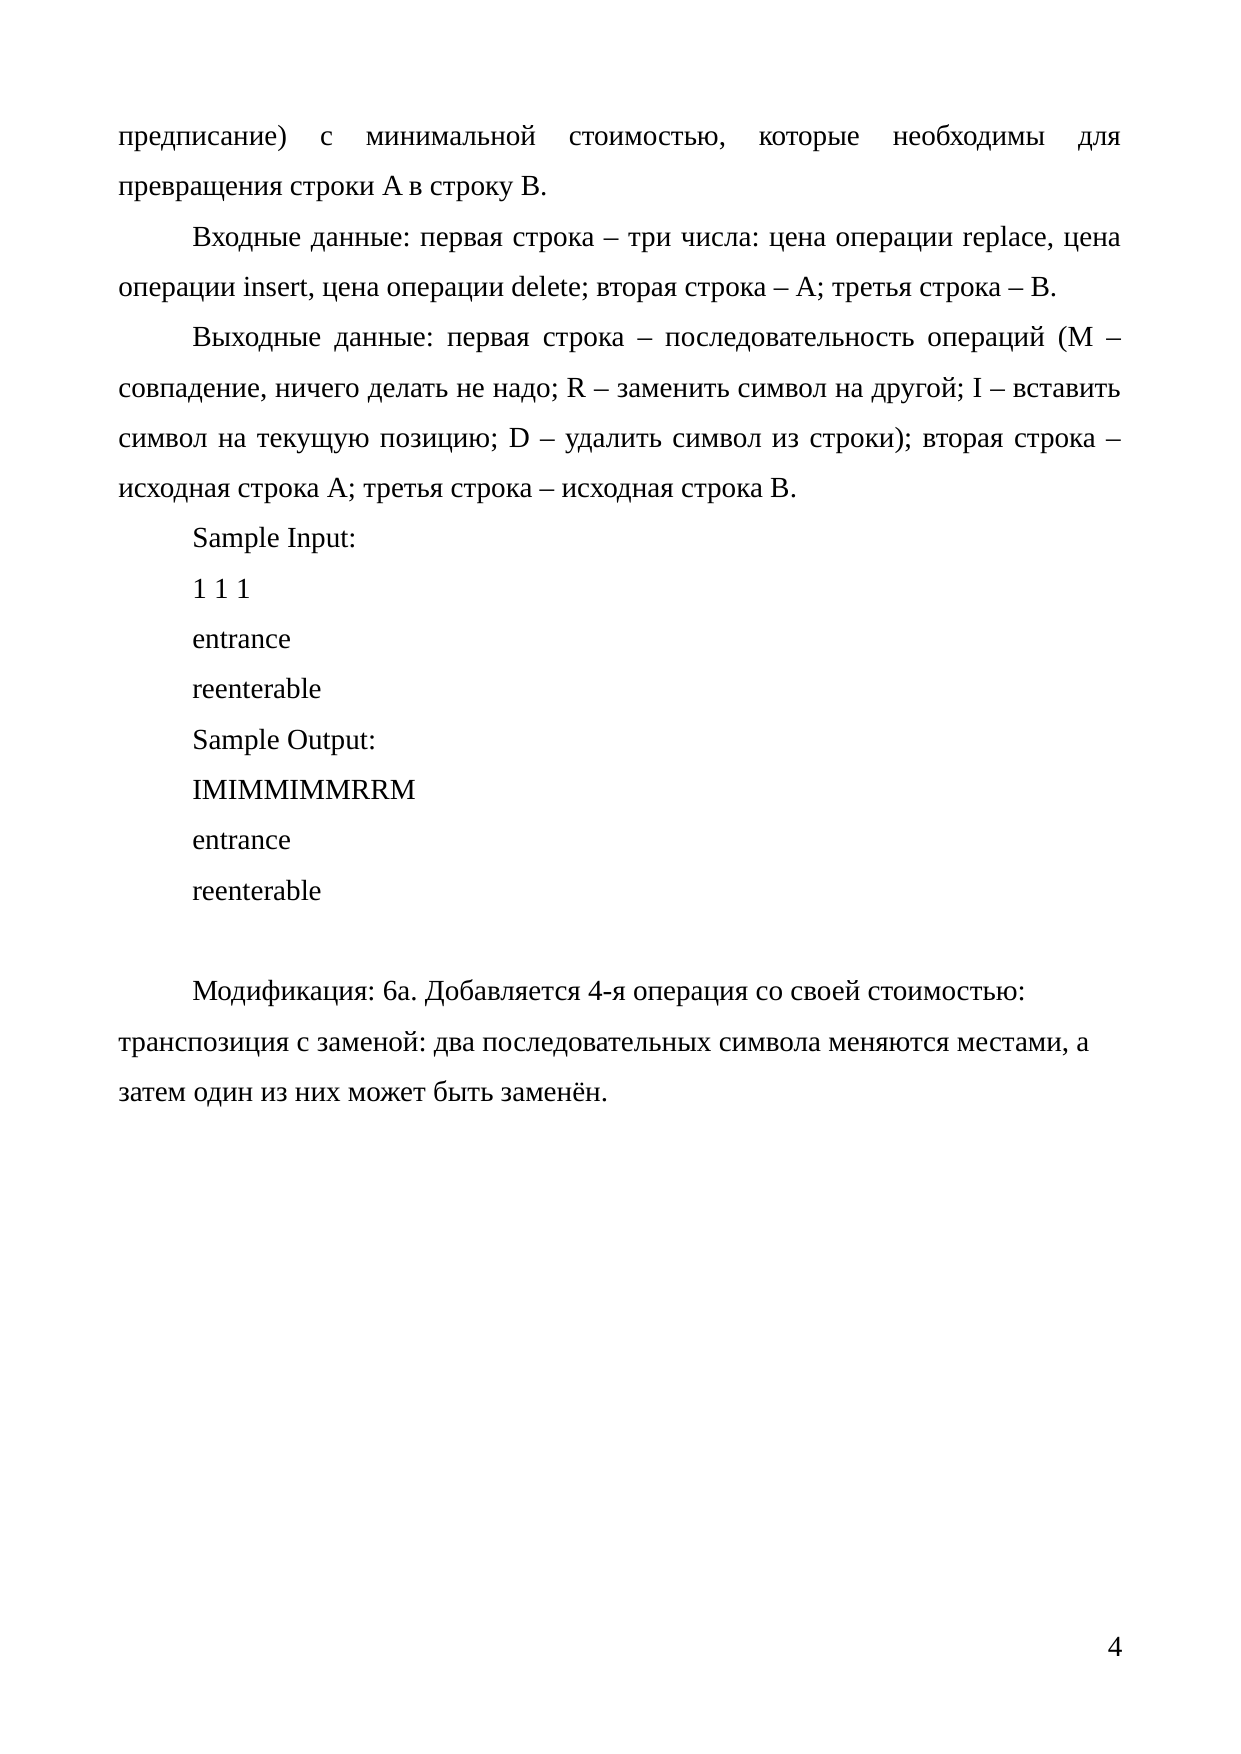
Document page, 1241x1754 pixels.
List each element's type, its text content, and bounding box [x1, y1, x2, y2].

text Sample Output: [118, 722, 1122, 755]
text entrance [118, 621, 1122, 655]
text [118, 118, 1122, 202]
text Модификация: 6а. Добавляется 4-я операция со своей стоимостью: транспозиция с заменой: два последовательных символа меняются местами, а затем один из них может быть заменён. [118, 973, 1122, 1108]
text Входные данные: первая строка – три числа: цена операции replace, цена операции insert, цена операции delete; вторая строка – A; третья строка – B. [118, 219, 1122, 303]
text IMIMMIMMRRM [118, 772, 1122, 806]
text reenterable [118, 672, 1122, 705]
text entrance [118, 822, 1122, 856]
text Sample Input: [118, 521, 1122, 554]
text 1 1 1 [118, 571, 1122, 604]
text Выходные данные: первая строка – последовательность операций (M – совпадение, ничего делать не надо; R – заменить символ на другой; I – вставить символ на текущую позицию; D – удалить символ из строки); вторая строка – исходная строка A; третья строка – исходная строка B. [118, 319, 1122, 504]
text reenterable [118, 873, 1122, 906]
